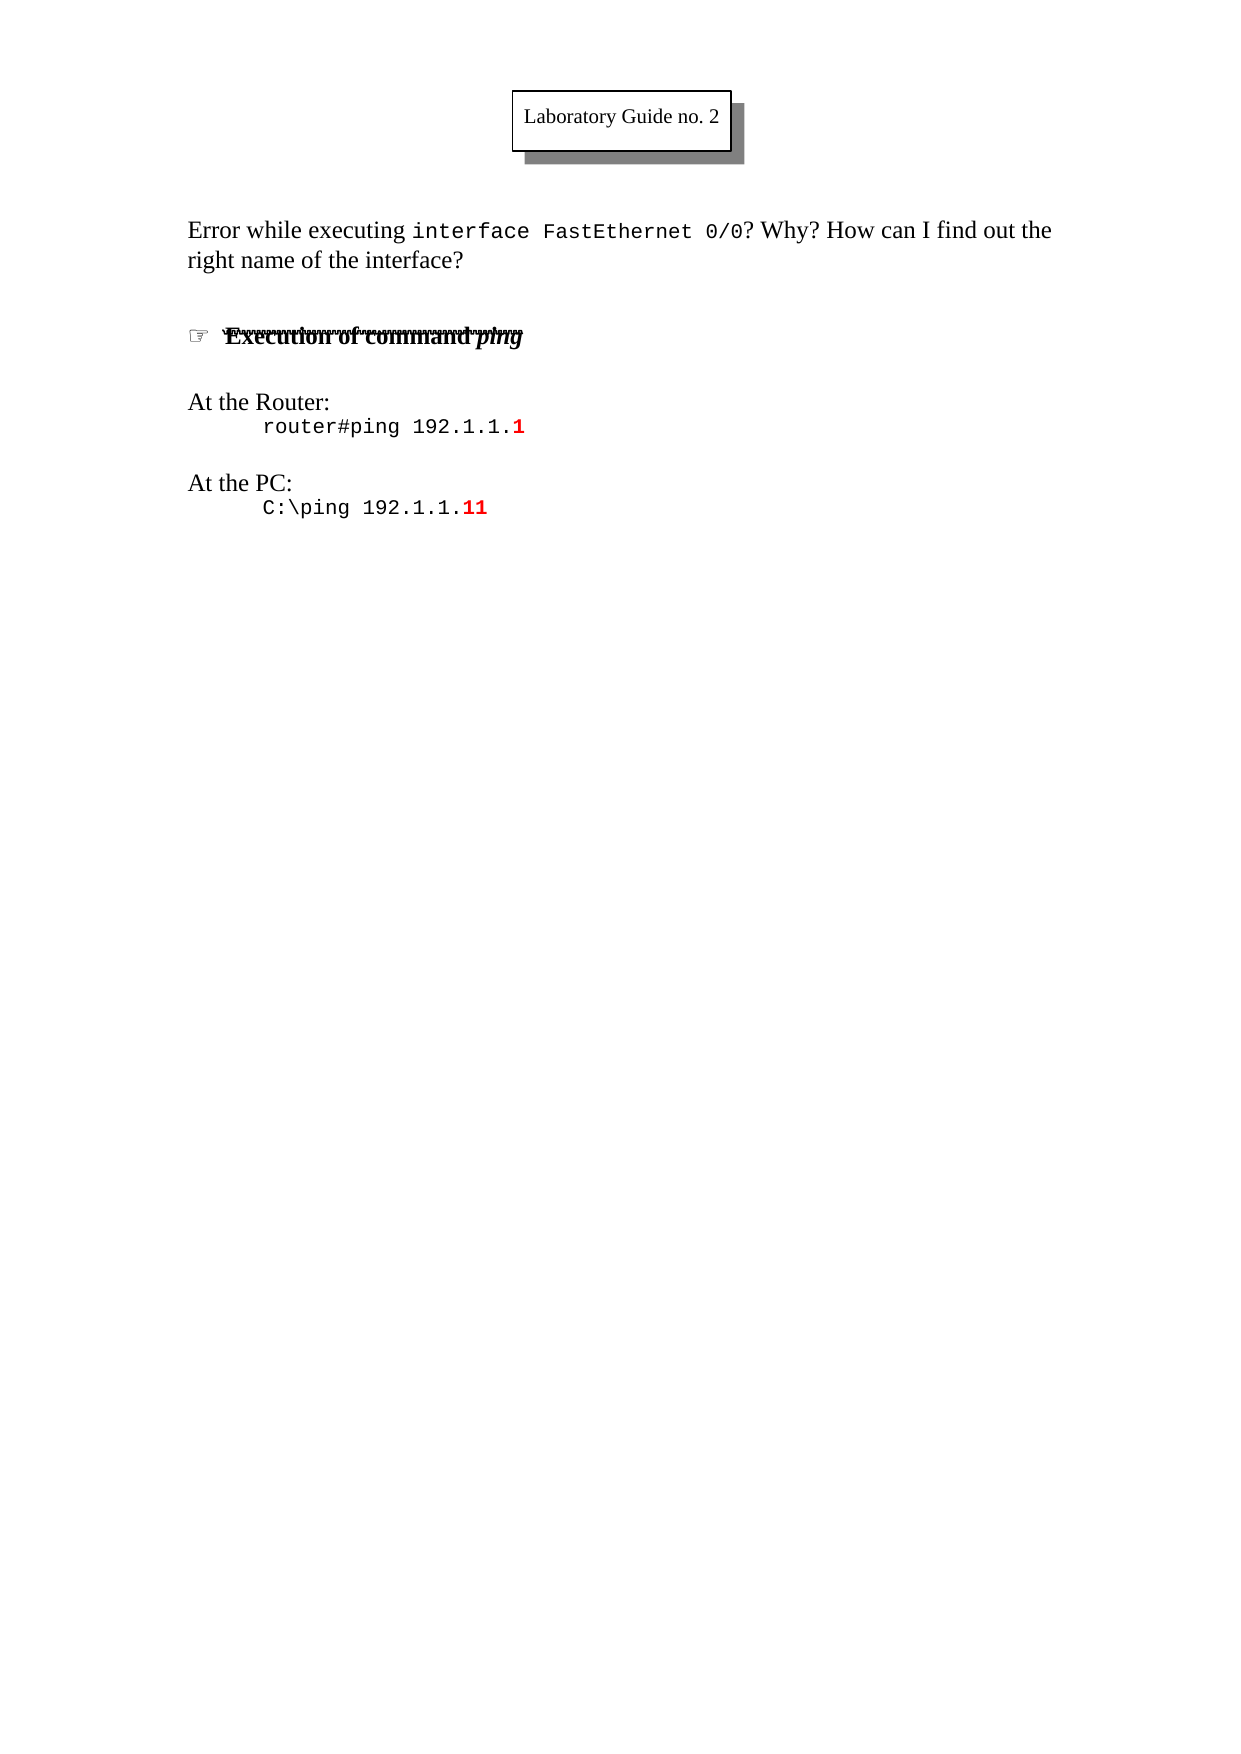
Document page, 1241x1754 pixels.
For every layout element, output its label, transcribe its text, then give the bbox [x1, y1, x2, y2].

list Execution of command ping [187, 307, 1078, 358]
text At the PC: [187, 468, 1078, 497]
text router#ping 192.1.1.1 [262, 416, 1078, 440]
text At the Router: [187, 387, 1078, 416]
text Error while executing interface FastEthernet 0/0? Why? How can I find out the right name of the interface? [187, 215, 1078, 274]
text C:\ping 192.1.1.11 [262, 497, 1078, 521]
